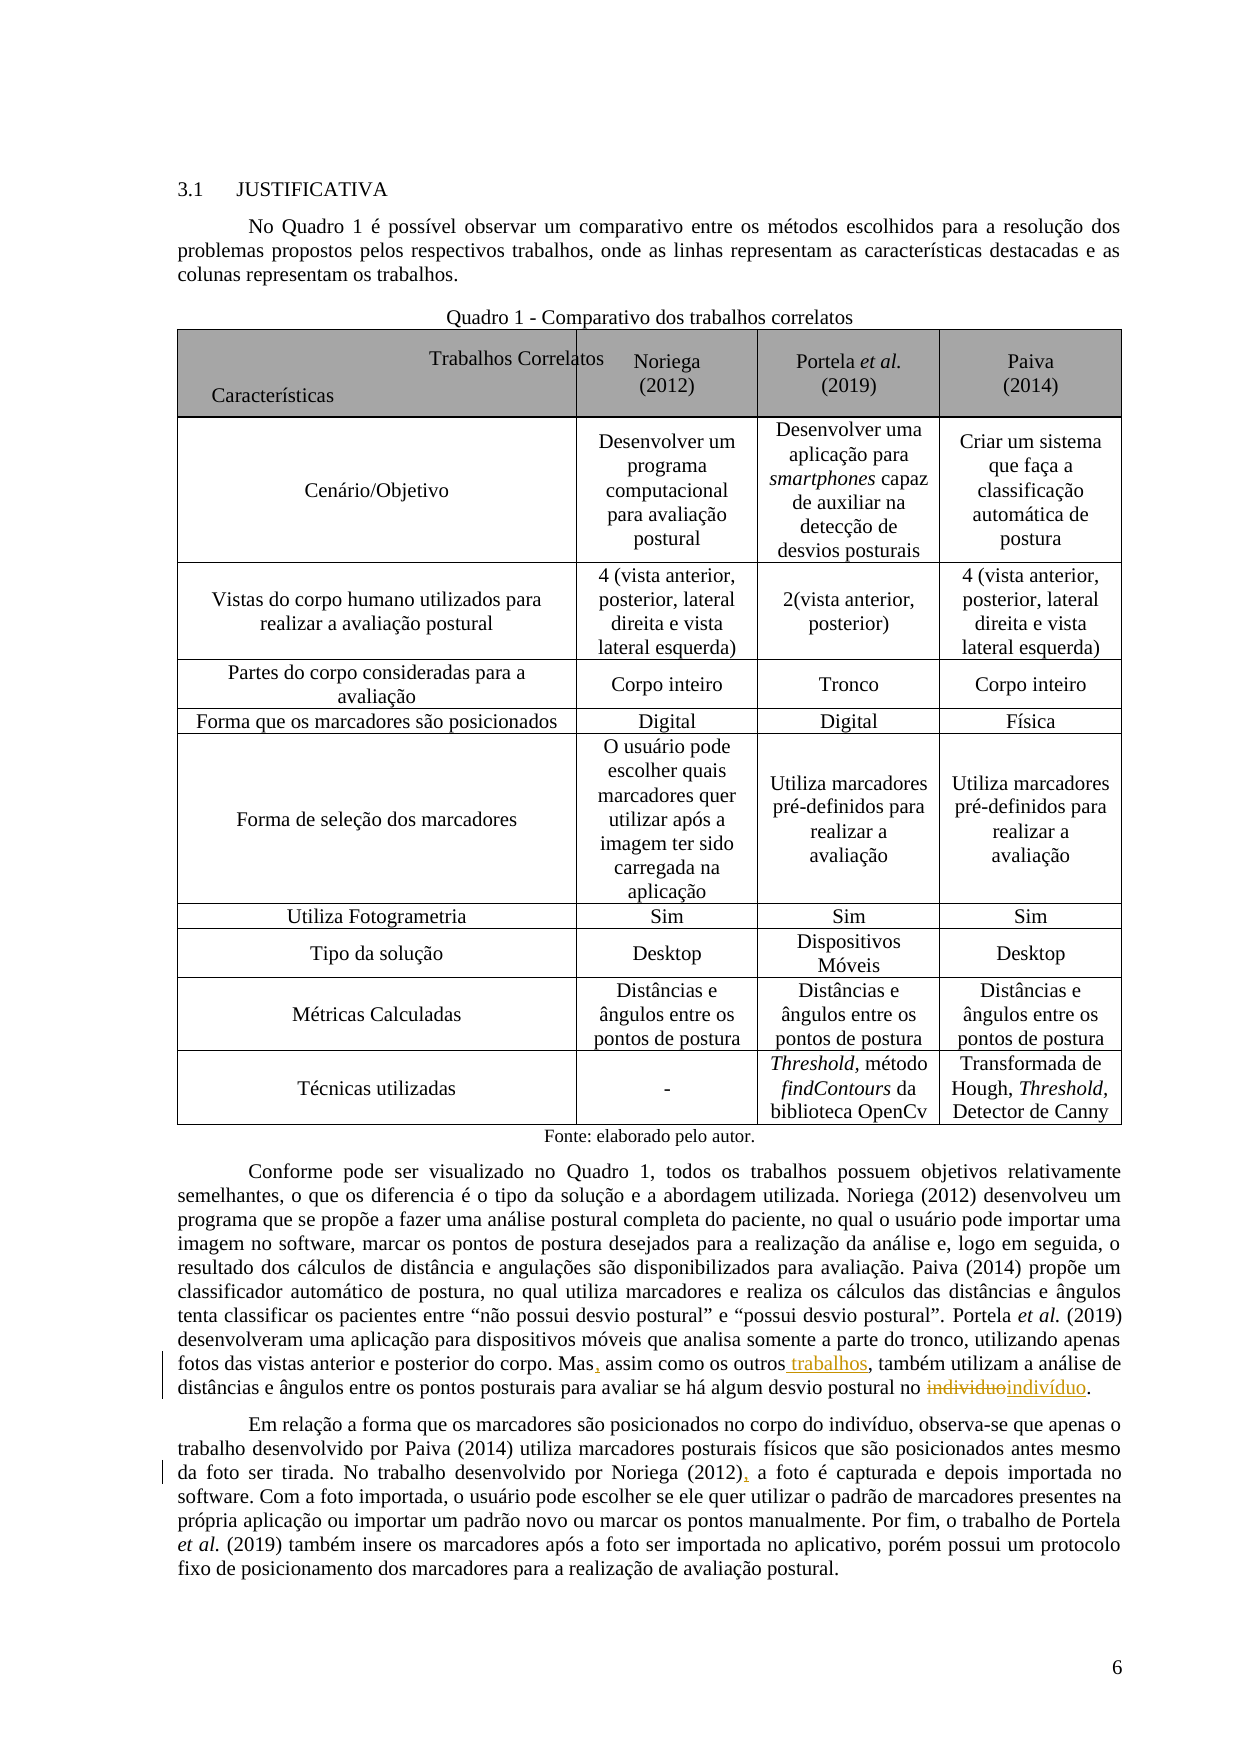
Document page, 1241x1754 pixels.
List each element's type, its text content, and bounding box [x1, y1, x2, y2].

table_cell Corpo inteiro [940, 660, 1121, 708]
table_cell 2(vista anterior, posterior) [758, 563, 939, 659]
table_cell Sim [577, 904, 757, 928]
table_cell Utiliza marcadores pré-definidos para realizar a avaliação [758, 734, 939, 903]
text Fonte: elaborado pelo autor. [177, 1125, 1122, 1146]
text Em relação a forma que os marcadores são posicionados no corpo do indivíduo, observa-se que apenas o trabalho desenvolvido por Paiva (2014) utiliza marcadores posturais físicos que são posicionados antes mesmo da foto ser tirada. No trabalho desenvolvido por Noriega (2012) a foto é capturada e depois importada no software. Com a foto importada, o usuário pode escolher se ele quer utilizar o padrão de marcadores presentes na própria aplicação ou importar um padrão novo ou marcar os pontos manualmente. Por fim, o trabalho de Portela et al. (2019) também insere os marcadores após a foto ser importada no aplicativo, porém possui um protocolo fixo de posicionamento dos marcadores para a realização de avaliação postural. [177, 1412, 1122, 1580]
table_cell Tronco [758, 660, 939, 708]
table_cell Cenário/Objetivo [178, 418, 576, 562]
table_cell Sim [758, 904, 939, 928]
table_cell Forma que os marcadores são posicionados [178, 709, 576, 733]
table_cell Tipo da solução [178, 929, 576, 977]
table_cell Threshold, método findContours da biblioteca OpenCv [758, 1051, 939, 1123]
text No Quadro 1 é possível observar um comparativo entre os métodos escolhidos para a resolução dos problemas propostos pelos respectivos trabalhos, onde as linhas representam as características destacadas e as colunas representam os trabalhos. [177, 214, 1122, 286]
table_cell Desktop [940, 929, 1121, 977]
table_cell 4 (vista anterior, posterior, lateral direita e vista lateral esquerda) [577, 563, 757, 659]
table_header Portela et al. (2019) [758, 330, 939, 416]
text Quadro 1 - Comparativo dos trabalhos correlatos [177, 305, 1122, 329]
table_cell Criar um sistema que faça a classificação automática de postura [940, 418, 1121, 562]
table_header [178, 330, 576, 416]
table_cell Física [940, 709, 1121, 733]
table_cell O usuário pode escolher quais marcadores quer utilizar após a imagem ter sido carregada na aplicação [577, 734, 757, 903]
table_cell Métricas Calculadas [178, 978, 576, 1050]
table_cell Partes do corpo consideradas para a avaliação [178, 660, 576, 708]
table_cell Técnicas utilizadas [178, 1051, 576, 1123]
table_cell Utiliza marcadores pré-definidos para realizar a avaliação [940, 734, 1121, 903]
table_cell Utiliza Fotogrametria [178, 904, 576, 928]
table_cell Digital [577, 709, 757, 733]
table_cell Desenvolver um programa computacional para avaliação postural [577, 418, 757, 562]
table_cell - [577, 1051, 757, 1123]
table_header Noriega (2012) [577, 330, 757, 416]
text Conforme pode ser visualizado no Quadro 1, todos os trabalhos possuem objetivos relativamente semelhantes, o que os diferencia é o tipo da solução e a abordagem utilizada. Noriega (2012) desenvolveu um programa que se propõe a fazer uma análise postural completa do paciente, no qual o usuário pode importar uma imagem no software, marcar os pontos de postura desejados para a realização da análise e, logo em seguida, o resultado dos cálculos de distância e angulações são disponibilizados para avaliação. Paiva (2014) propõe um classificador automático de postura, no qual utiliza marcadores e realiza os cálculos das distâncias e ângulos tenta classificar os pacientes entre “não possui desvio postural” e “possui desvio postural”. Portela et al. (2019) desenvolveram uma aplicação para dispositivos móveis que analisa somente a parte do tronco, utilizando apenas fotos das vistas anterior e posterior do corpo. Mas assim como os outros, também utilizam a análise de distâncias e ângulos entre os pontos posturais para avaliar se há algum desvio postural no . [177, 1159, 1122, 1399]
table_cell 4 (vista anterior, posterior, lateral direita e vista lateral esquerda) [940, 563, 1121, 659]
table_cell Transformada de Hough, Threshold, Detector de Canny [940, 1051, 1121, 1123]
table_cell Forma de seleção dos marcadores [178, 734, 576, 903]
table_cell Distâncias e ângulos entre os pontos de postura [577, 978, 757, 1050]
table_cell Desktop [577, 929, 757, 977]
table_cell Corpo inteiro [577, 660, 757, 708]
table_cell Sim [940, 904, 1121, 928]
table_cell Distâncias e ângulos entre os pontos de postura [940, 978, 1121, 1050]
table_cell Desenvolver uma aplicação para smartphones capaz de auxiliar na detecção de desvios posturais [758, 418, 939, 562]
table_cell Distâncias e ângulos entre os pontos de postura [758, 978, 939, 1050]
table_cell Dispositivos Móveis [758, 929, 939, 977]
table_header Paiva (2014) [940, 330, 1121, 416]
table_cell Vistas do corpo humano utilizados para realizar a avaliação postural [178, 563, 576, 659]
table_cell Digital [758, 709, 939, 733]
subtitle JUSTIFICATIVA [177, 177, 1122, 201]
